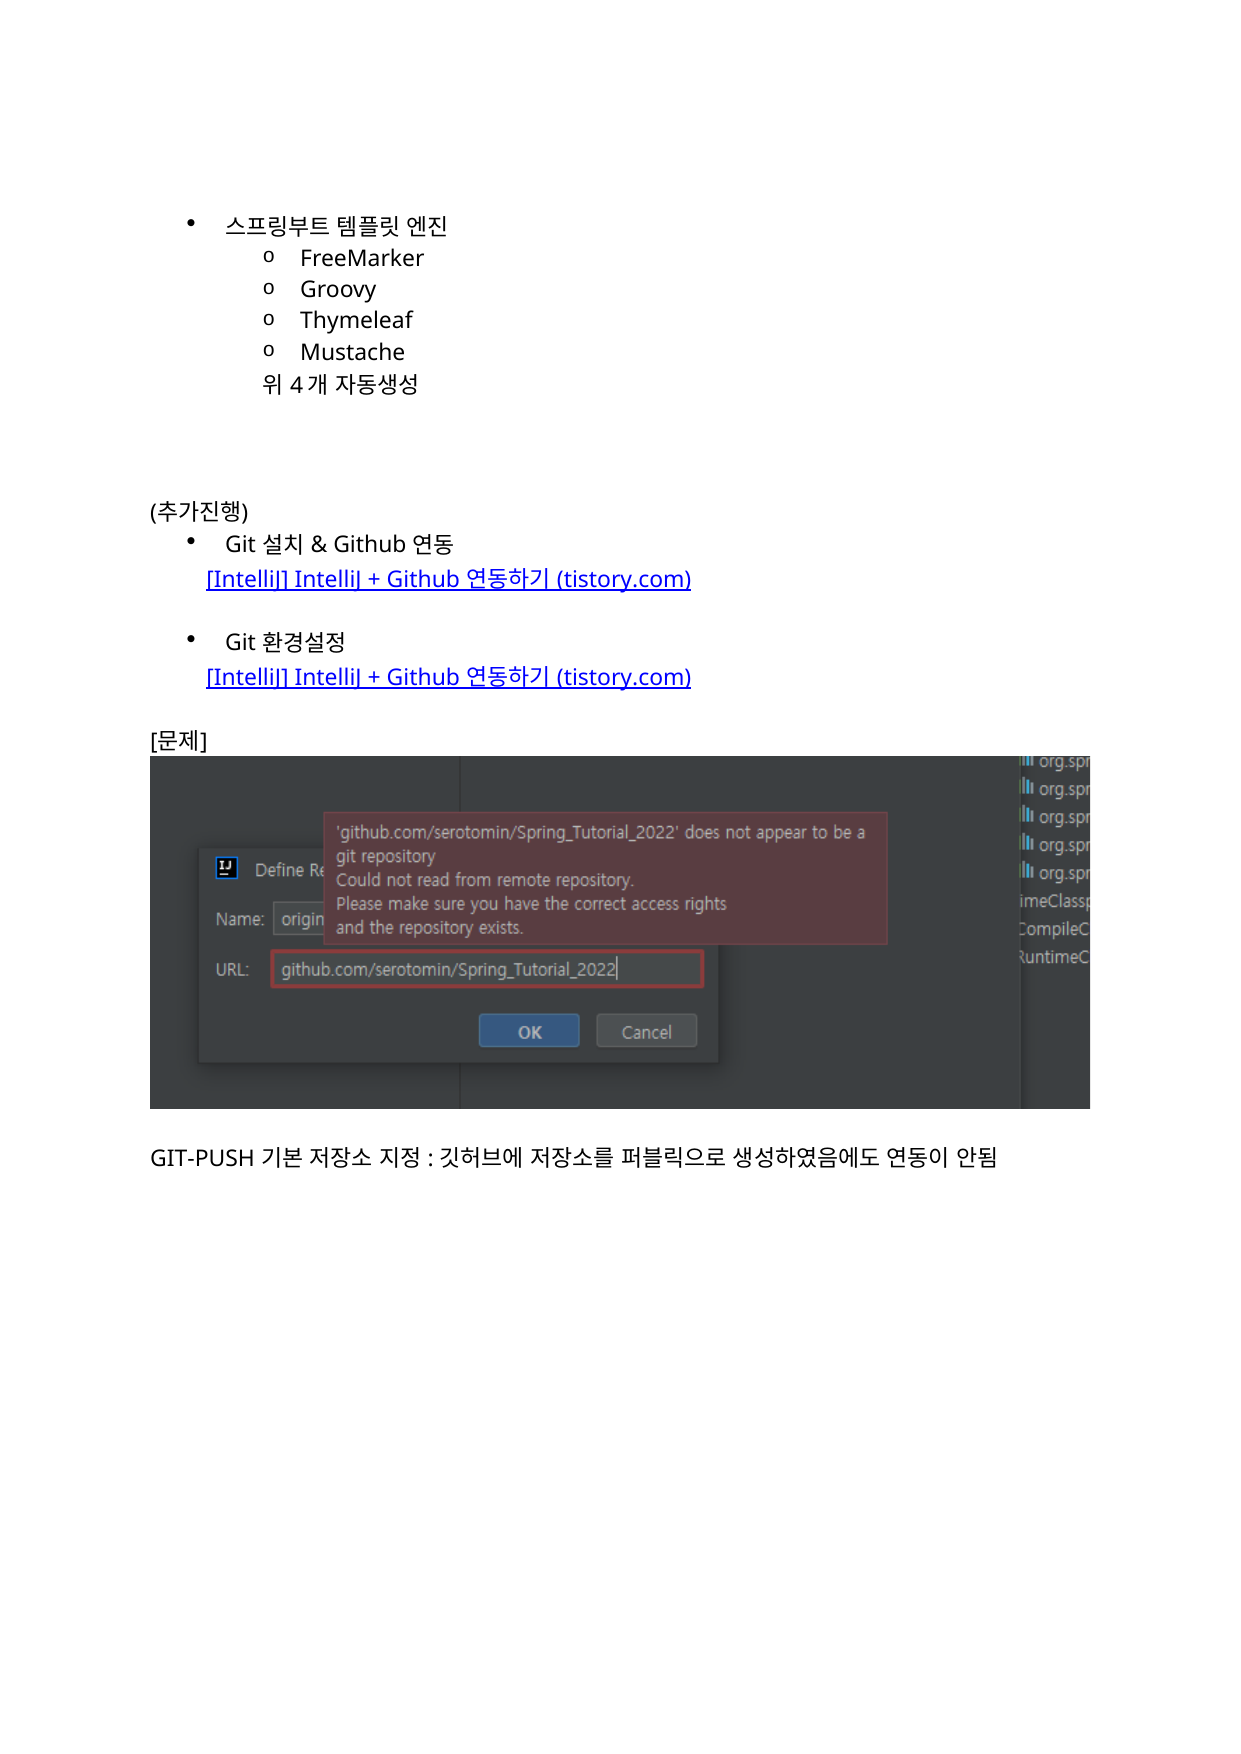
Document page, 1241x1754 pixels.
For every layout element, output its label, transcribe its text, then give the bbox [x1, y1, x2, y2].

list FreeMarker [262, 242, 1090, 273]
text 위 4개 자동생성 [262, 367, 1090, 400]
list Git 설치 & Github 연동 [187, 527, 1090, 560]
picture [150, 756, 1091, 1109]
text GIT-PUSH 기본 저장소 지정 : 깃허브에 저장소를 퍼블릭으로 생성하였음에도 연동이 안됨 [150, 1140, 1090, 1174]
list Git 환경설정 [187, 625, 1090, 658]
list 스프링부트 템플릿 엔진 [187, 208, 1090, 242]
text [문제] [150, 723, 1090, 756]
text (추가진행) [150, 494, 1090, 527]
list Thymeleaf [262, 304, 1090, 335]
list Groovy [262, 273, 1090, 304]
text [IntelliJ] IntelliJ + Github 연동하기 (tistory.com) [206, 560, 1090, 594]
list Mustache [262, 335, 1090, 367]
text [IntelliJ] IntelliJ + Github 연동하기 (tistory.com) [206, 658, 1090, 692]
